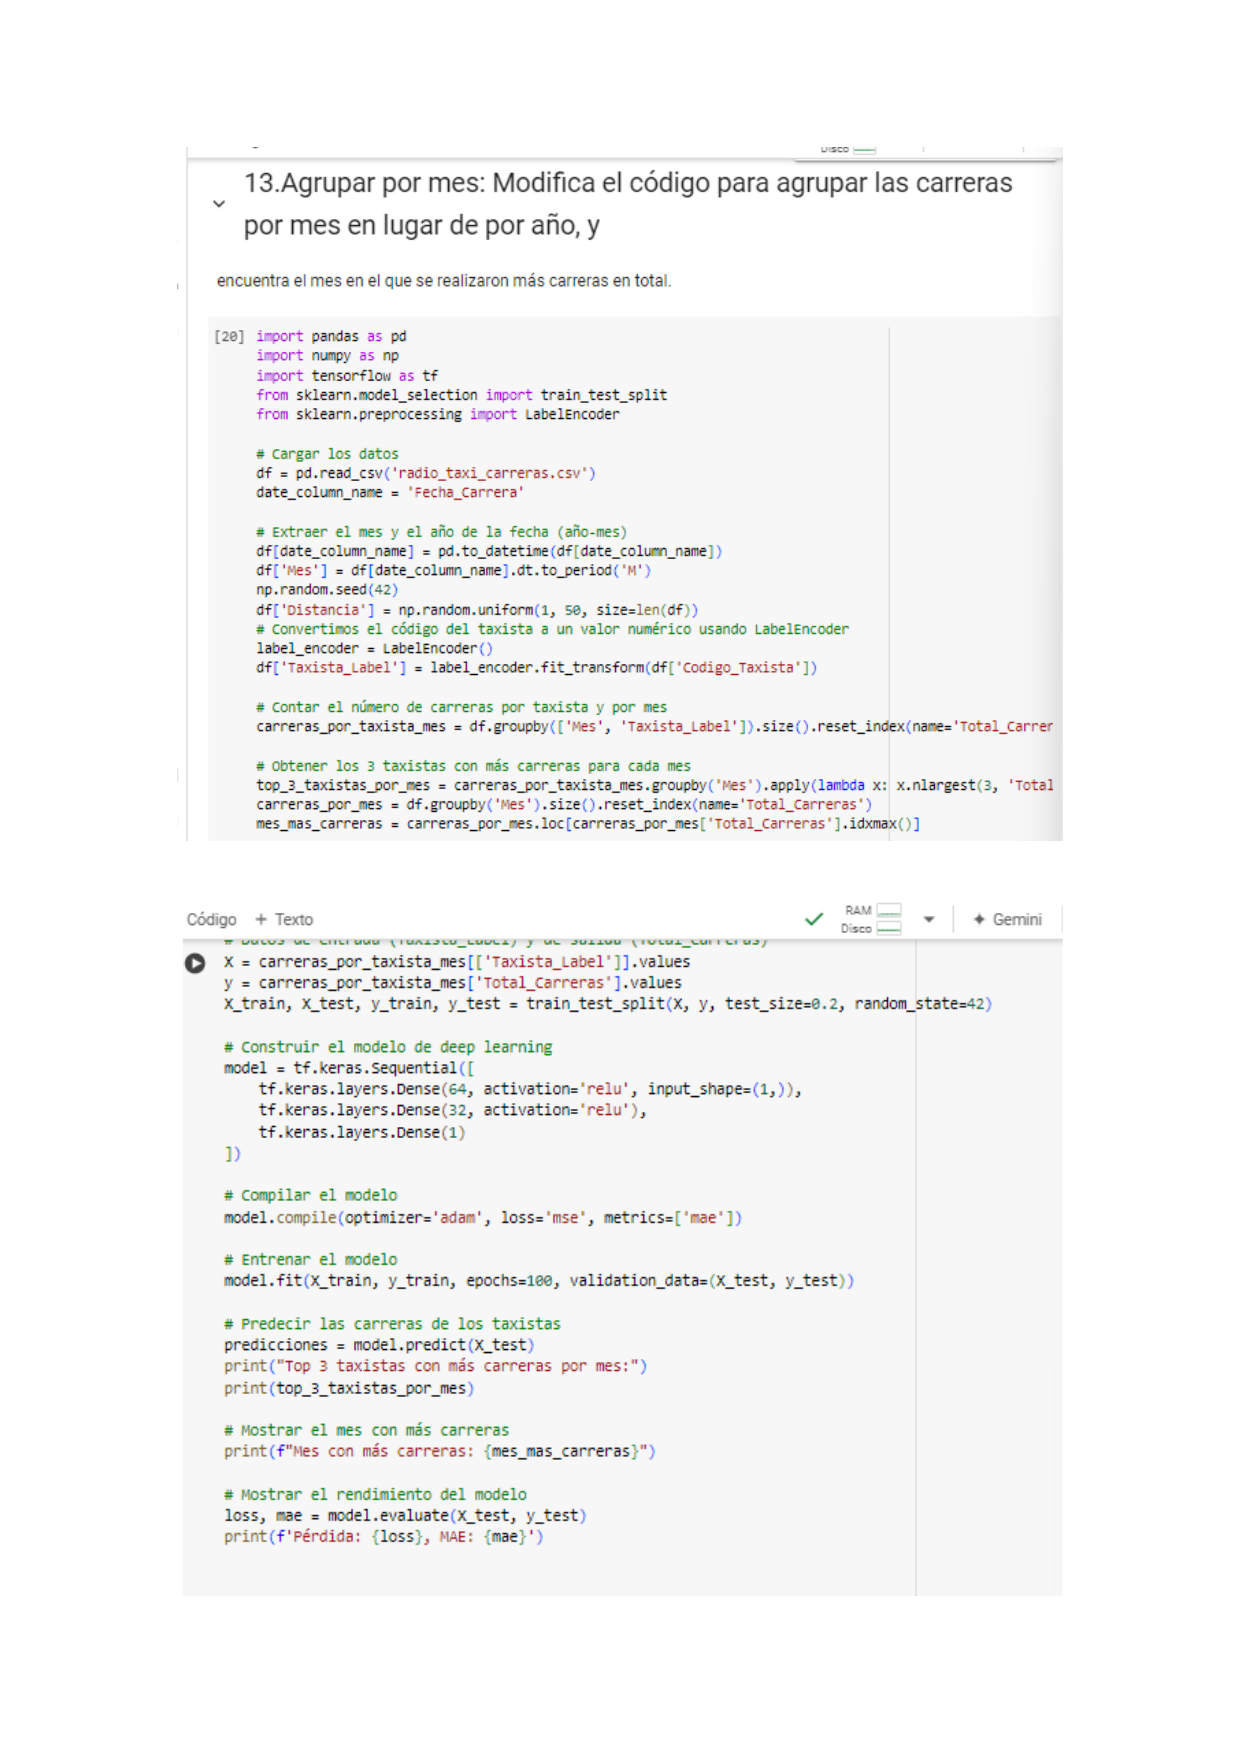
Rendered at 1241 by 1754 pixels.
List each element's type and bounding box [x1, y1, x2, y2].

picture [177, 147, 1063, 841]
picture [181, 901, 1063, 1594]
